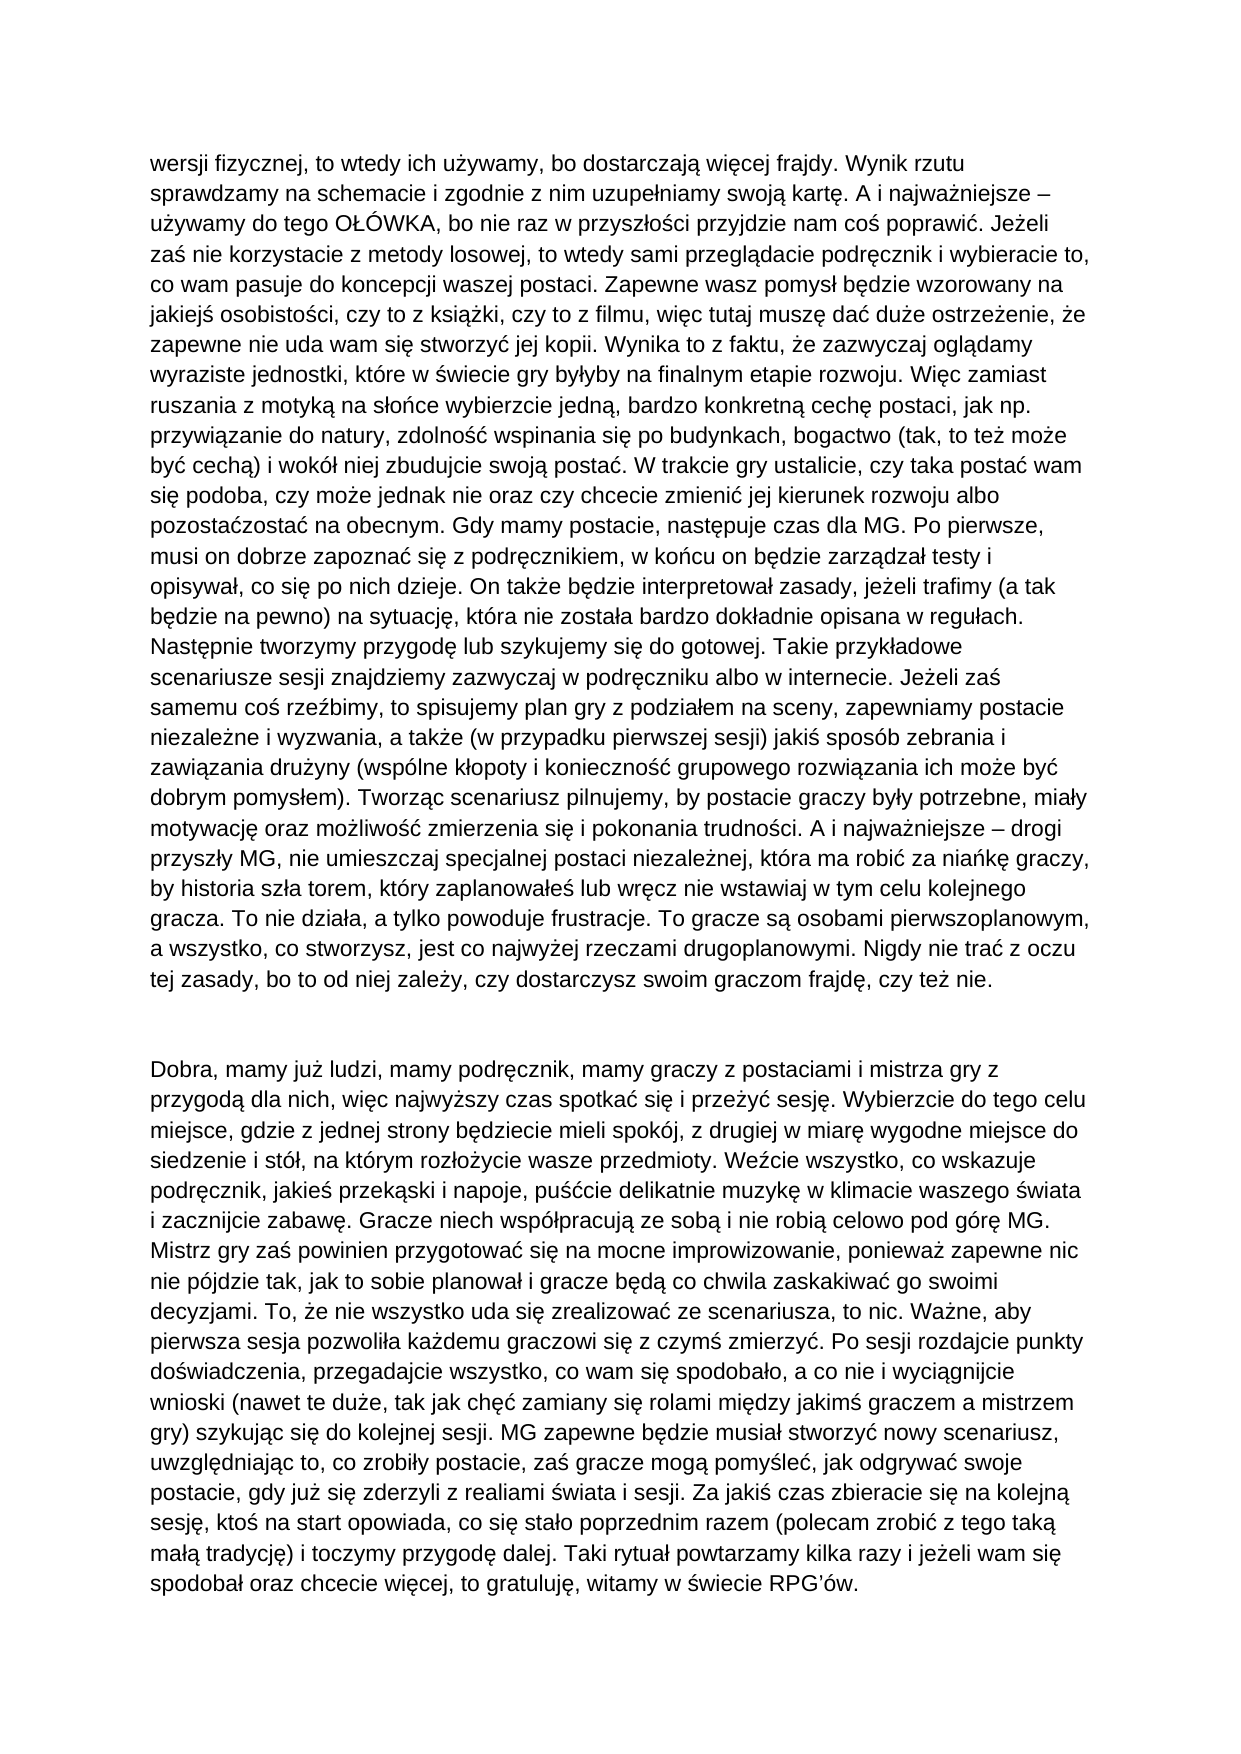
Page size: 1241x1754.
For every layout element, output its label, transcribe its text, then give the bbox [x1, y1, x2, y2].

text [150, 150, 1090, 992]
text Dobra, mamy już ludzi, mamy podręcznik, mamy graczy z postaciami i mistrza gry z przygodą dla nich, więc najwyższy czas spotkać się i przeżyć sesję. Wybierzcie do tego celu miejsce, gdzie z jednej strony będziecie mieli spokój, z drugiej w miarę wygodne miejsce do siedzenie i stół, na którym rozłożycie wasze przedmioty. Weźcie wszystko, co wskazuje podręcznik, jakieś przekąski i napoje, puśćcie delikatnie muzykę w klimacie waszego świata i zacznijcie zabawę. Gracze niech współpracują ze sobą i nie robią celowo pod górę MG. Mistrz gry zaś powinien przygotować się na mocne improwizowanie, ponieważ zapewne nic nie pójdzie tak, jak to sobie planował i gracze będą co chwila zaskakiwać go swoimi decyzjami. To, że nie wszystko uda się zrealizować ze scenariusza, to nic. Ważne, aby pierwsza sesja pozwoliła każdemu graczowi się z czymś zmierzyć. Po sesji rozdajcie punkty doświadczenia, przegadajcie wszystko, co wam się spodobało, a co nie i wyciągnijcie wnioski (nawet te duże, tak jak chęć zamiany się rolami między jakimś graczem a mistrzem gry) szykując się do kolejnej sesji. MG zapewne będzie musiał stworzyć nowy scenariusz, uwzględniając to, co zrobiły postacie, zaś gracze mogą pomyśleć, jak odgrywać swoje postacie, gdy już się zderzyli z realiami świata i sesji. Za jakiś czas zbieracie się na kolejną sesję, ktoś na start opowiada, co się stało poprzednim razem (polecam zrobić z tego taką małą tradycję) i toczymy przygodę dalej. Taki rytuał powtarzamy kilka razy i jeżeli wam się spodobał oraz chcecie więcej, to gratuluję, witamy w świecie RPG’ów. [150, 1056, 1090, 1596]
